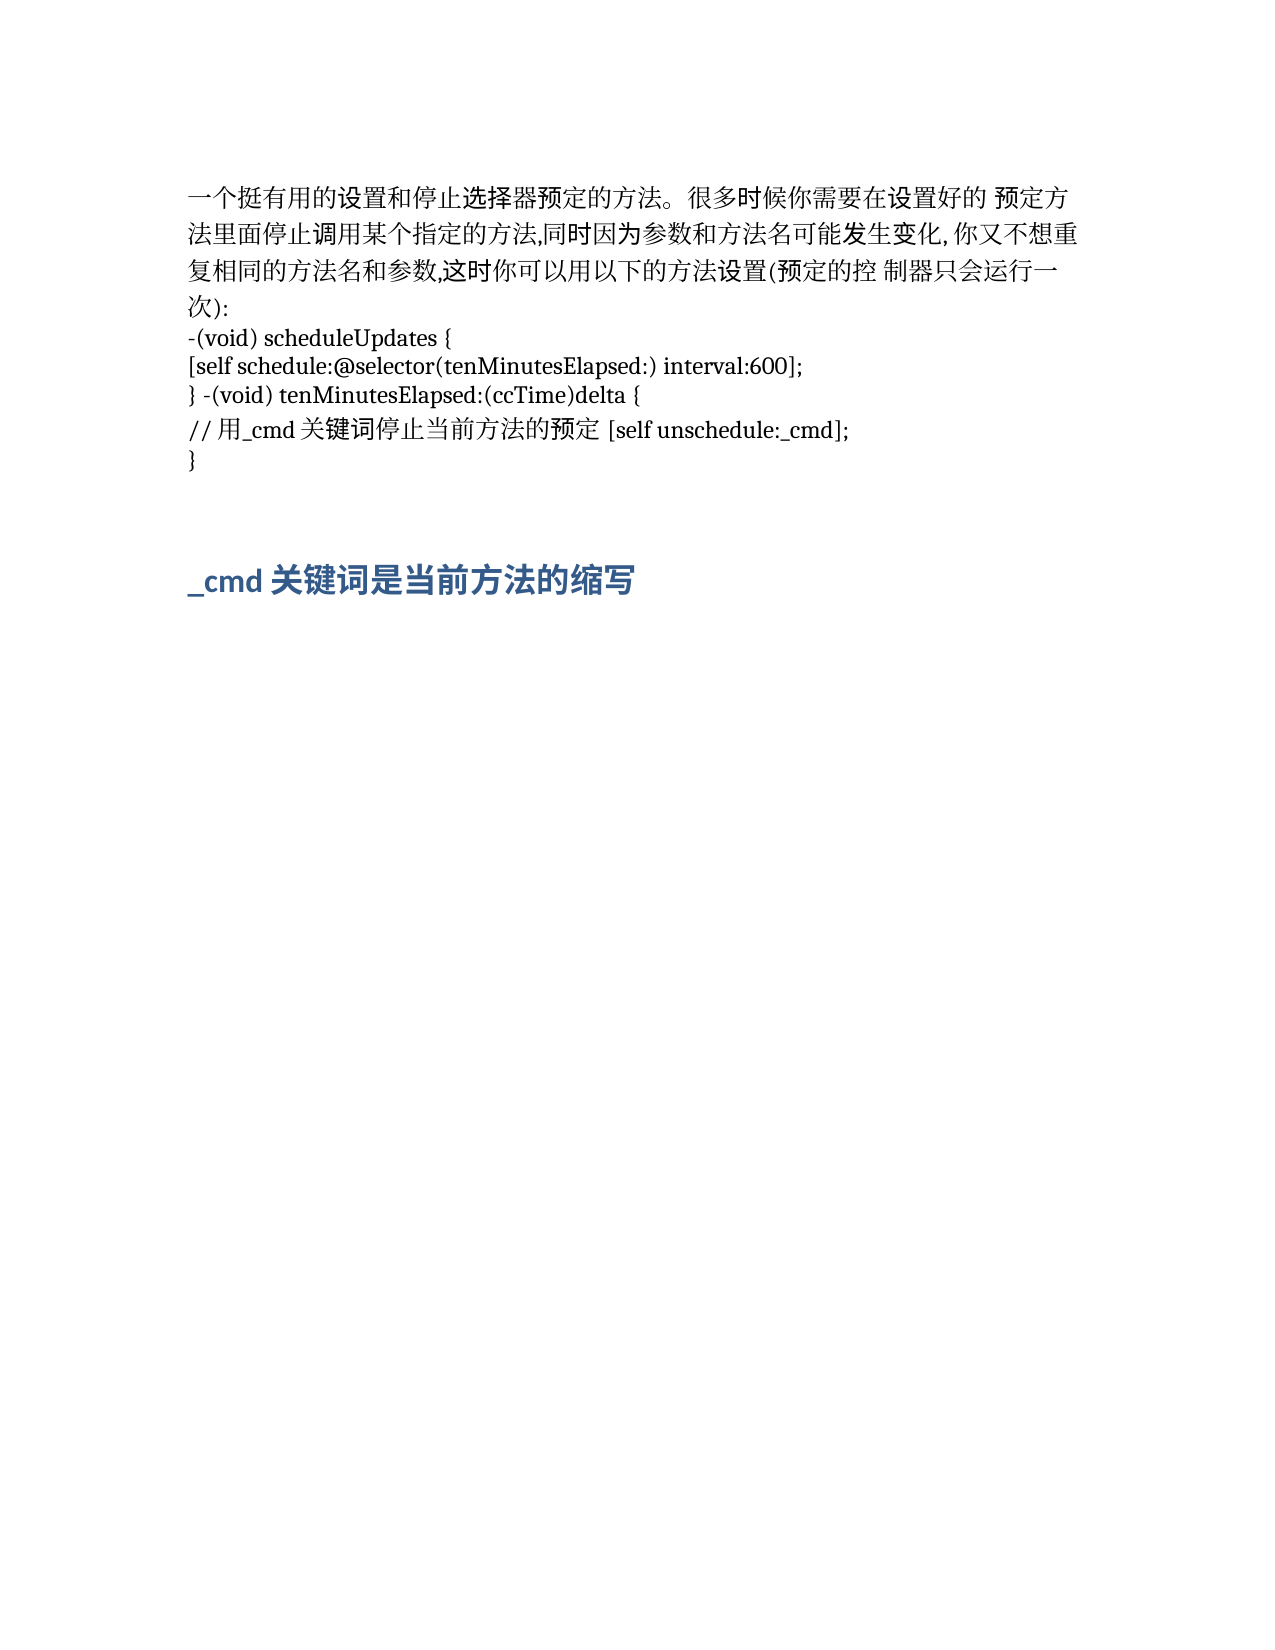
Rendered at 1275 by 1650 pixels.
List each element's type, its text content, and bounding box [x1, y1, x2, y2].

text -(void) scheduleUpdates { [187, 323, 1087, 352]
text } -(void) tenMinutesElapsed:(ccTime)delta { [187, 381, 1087, 410]
subtitle _cmd关键词是当前方法的缩写 [187, 553, 1087, 602]
text 一个挺有用的设置和停止选择器预定的方法。很多时候你需要在设置好的 预定方法里面停止调用某个指定的方法,同时因为参数和方法名可能发生变化, 你又不想重复相同的方法名和参数,这时你可以用以下的方法设置(预定的控 制器只会运行一次): [187, 179, 1087, 323]
text // 用_cmd关键词停止当前方法的预定 [self unschedule:_cmd]; [187, 410, 1087, 446]
text [self schedule:@selector(tenMinutesElapsed:) interval:600]; [187, 352, 1087, 381]
text } [187, 446, 1087, 475]
